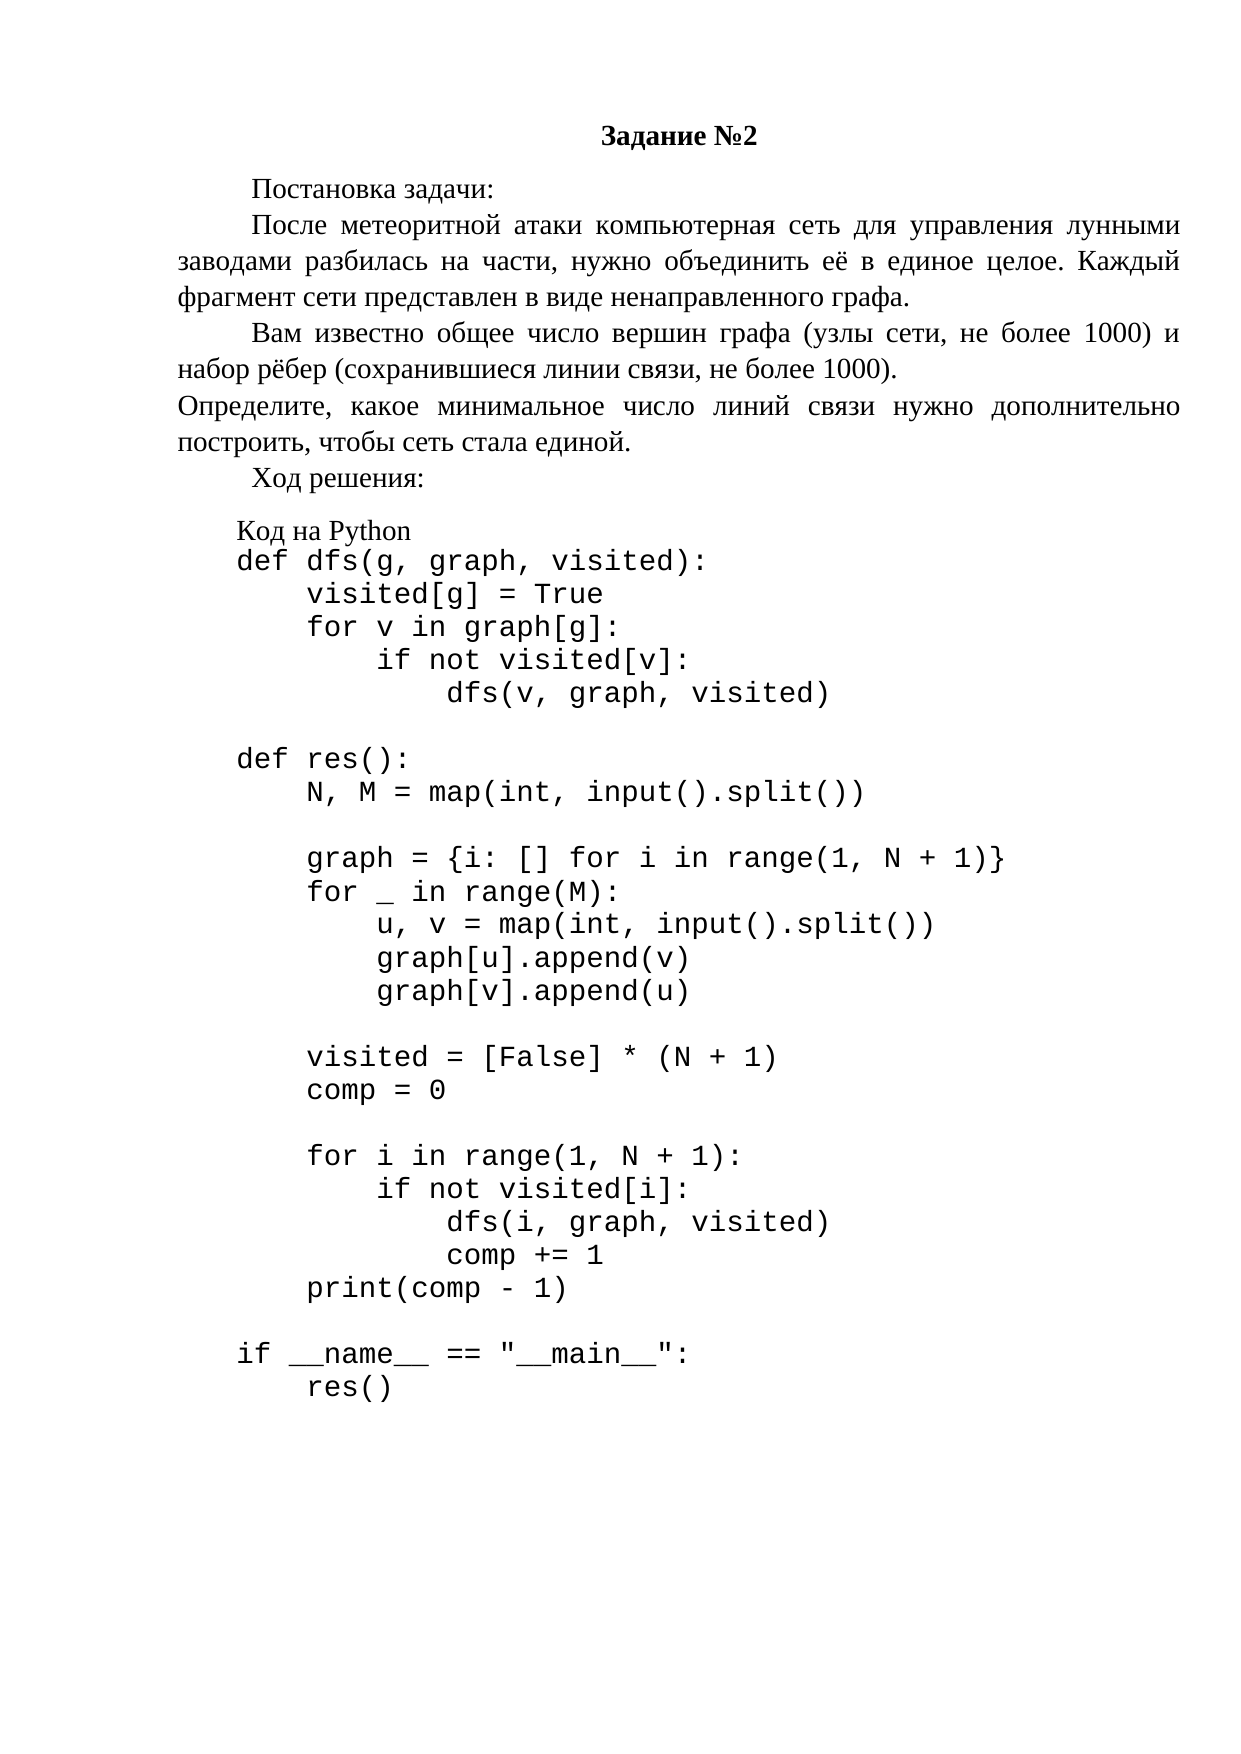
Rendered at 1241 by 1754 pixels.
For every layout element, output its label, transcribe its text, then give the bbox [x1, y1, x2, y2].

text После метеоритной атаки компьютерная сеть для управления лунными заводами разбилась на части, нужно объединить её в единое целое. Каждый фрагмент сети представлен в виде ненаправленного графа. [177, 207, 1181, 313]
text Вам известно общее число вершин графа (узлы сети, не более 1000) и набор рёбер (сохранившиеся линии связи, не более 1000). [177, 316, 1181, 385]
text graph[v].append(u) [177, 976, 1181, 1009]
text Код на Python [177, 513, 1181, 546]
text Ход решения: [177, 460, 1181, 494]
text N, M = map(int, input().split()) [177, 778, 1181, 811]
text visited[g] = True [177, 579, 1181, 612]
text for i in range(1, N + 1): [177, 1141, 1181, 1174]
text print(comp - 1) [177, 1273, 1181, 1306]
text dfs(i, graph, visited) [177, 1207, 1181, 1240]
text graph[u].append(v) [177, 943, 1181, 976]
text if __name__ == "__main__": [177, 1339, 1181, 1372]
text for v in graph[g]: [177, 612, 1181, 646]
text dfs(v, graph, visited) [177, 678, 1181, 712]
text res() [177, 1372, 1181, 1405]
text Постановка задачи: [177, 171, 1181, 204]
text def res(): [177, 744, 1181, 778]
text visited = [False] * (N + 1) [177, 1042, 1181, 1075]
text def dfs(g, graph, visited): [177, 546, 1181, 579]
text comp += 1 [177, 1240, 1181, 1273]
text Определите, какое минимальное число линий связи нужно дополнительно построить, чтобы сеть стала единой. [177, 388, 1181, 457]
text u, v = map(int, input().split()) [177, 910, 1181, 943]
text if not visited[i]: [177, 1174, 1181, 1207]
text if not visited[v]: [177, 646, 1181, 678]
text Задание №2 [177, 118, 1181, 152]
text comp = 0 [177, 1075, 1181, 1108]
text for _ in range(M): [177, 877, 1181, 910]
text graph = {i: [] for i in range(1, N + 1)} [177, 844, 1181, 877]
